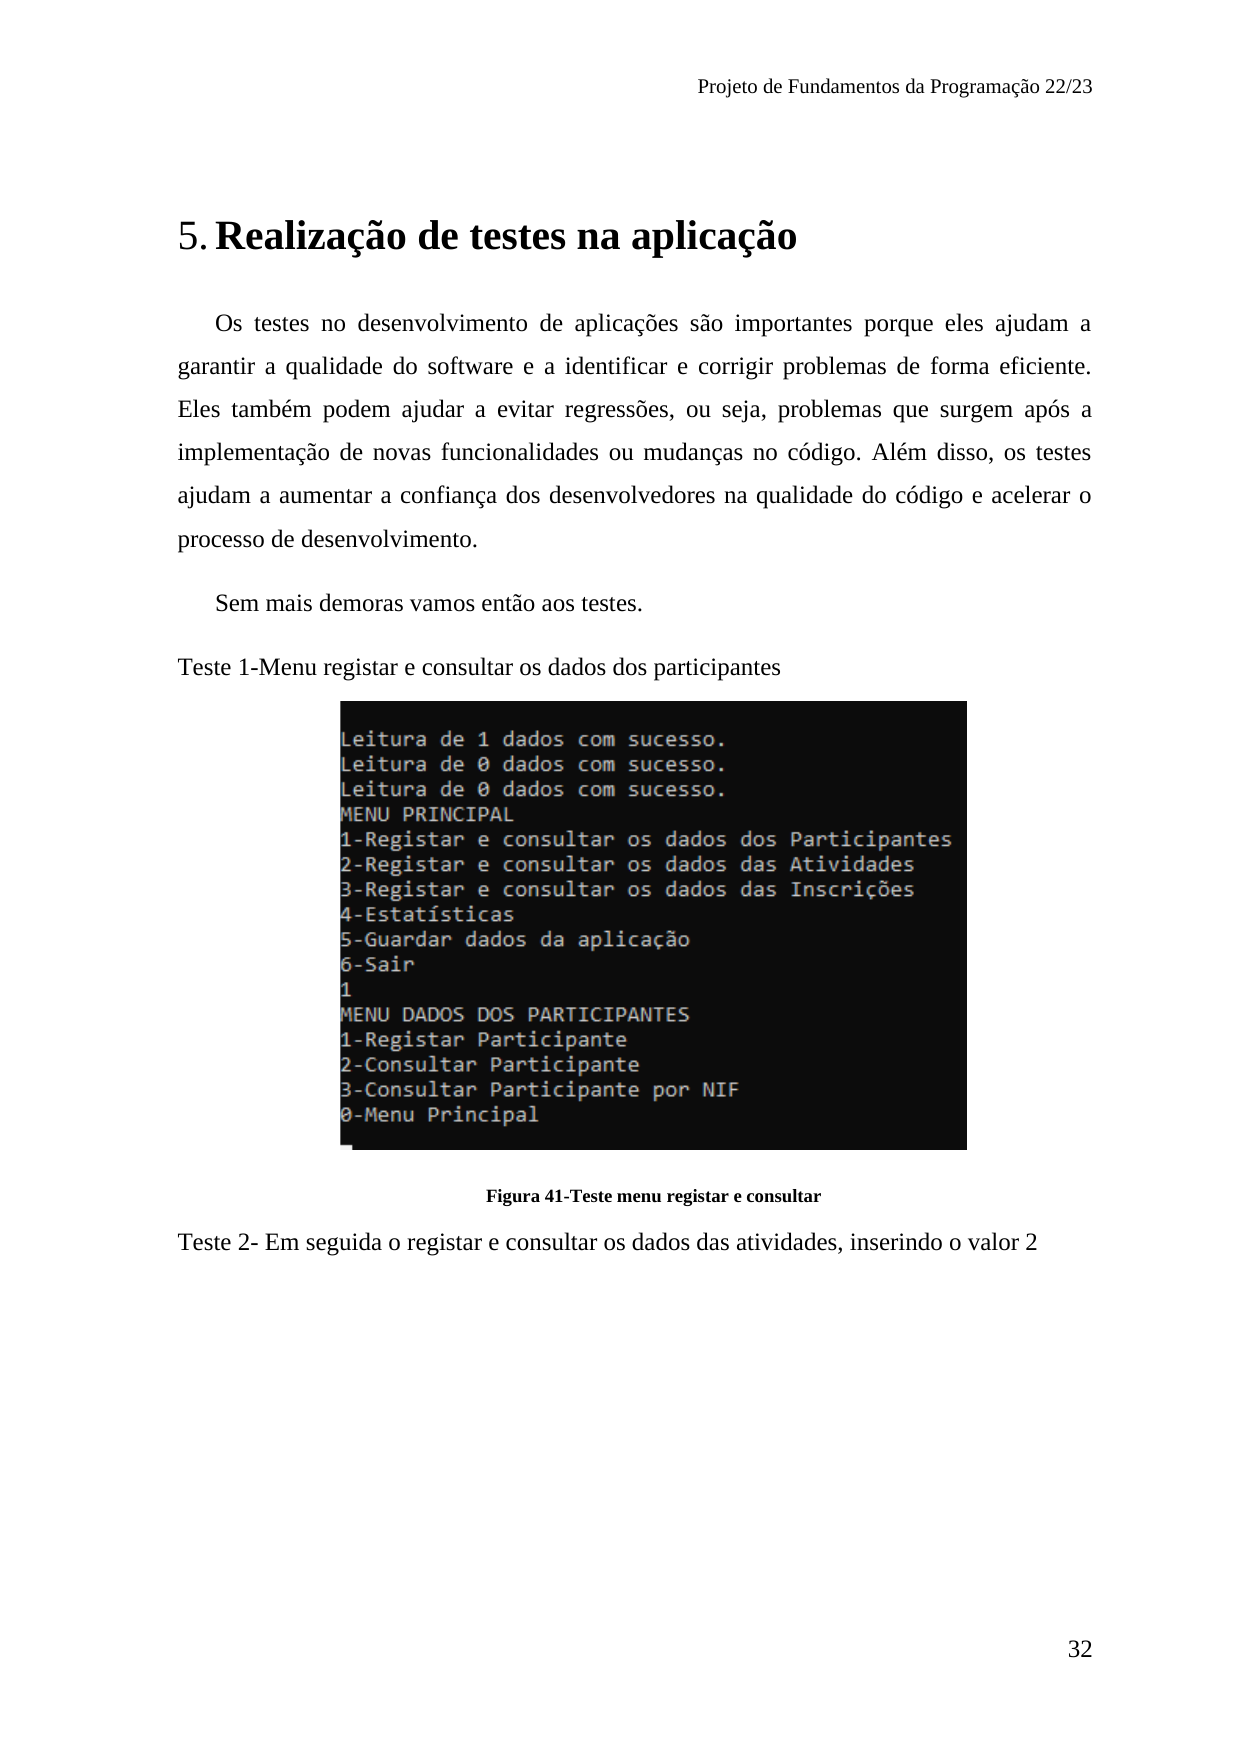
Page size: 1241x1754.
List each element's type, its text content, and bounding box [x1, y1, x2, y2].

picture [340, 701, 967, 1150]
text Teste 2- Em seguida o registar e consultar os dados das atividades, inserindo o valor 2 [177, 1227, 1092, 1256]
text Os testes no desenvolvimento de aplicações são importantes porque eles ajudam a garantir a qualidade do software e a identificar e corrigir problemas de forma eficiente. Eles também podem ajudar a evitar regressões, ou seja, problemas que surgem após a implementação de novas funcionalidades ou mudanças no código. Além disso, os testes ajudam a aumentar a confiança dos desenvolvedores na qualidade do código e acelerar o processo de desenvolvimento. [177, 308, 1092, 552]
text Teste 1-Menu registar e consultar os dados dos participantes [177, 652, 1092, 680]
subtitle Realização de testes na aplicação [177, 210, 1092, 258]
text Sem mais demoras vamos então aos testes. [215, 588, 1092, 616]
